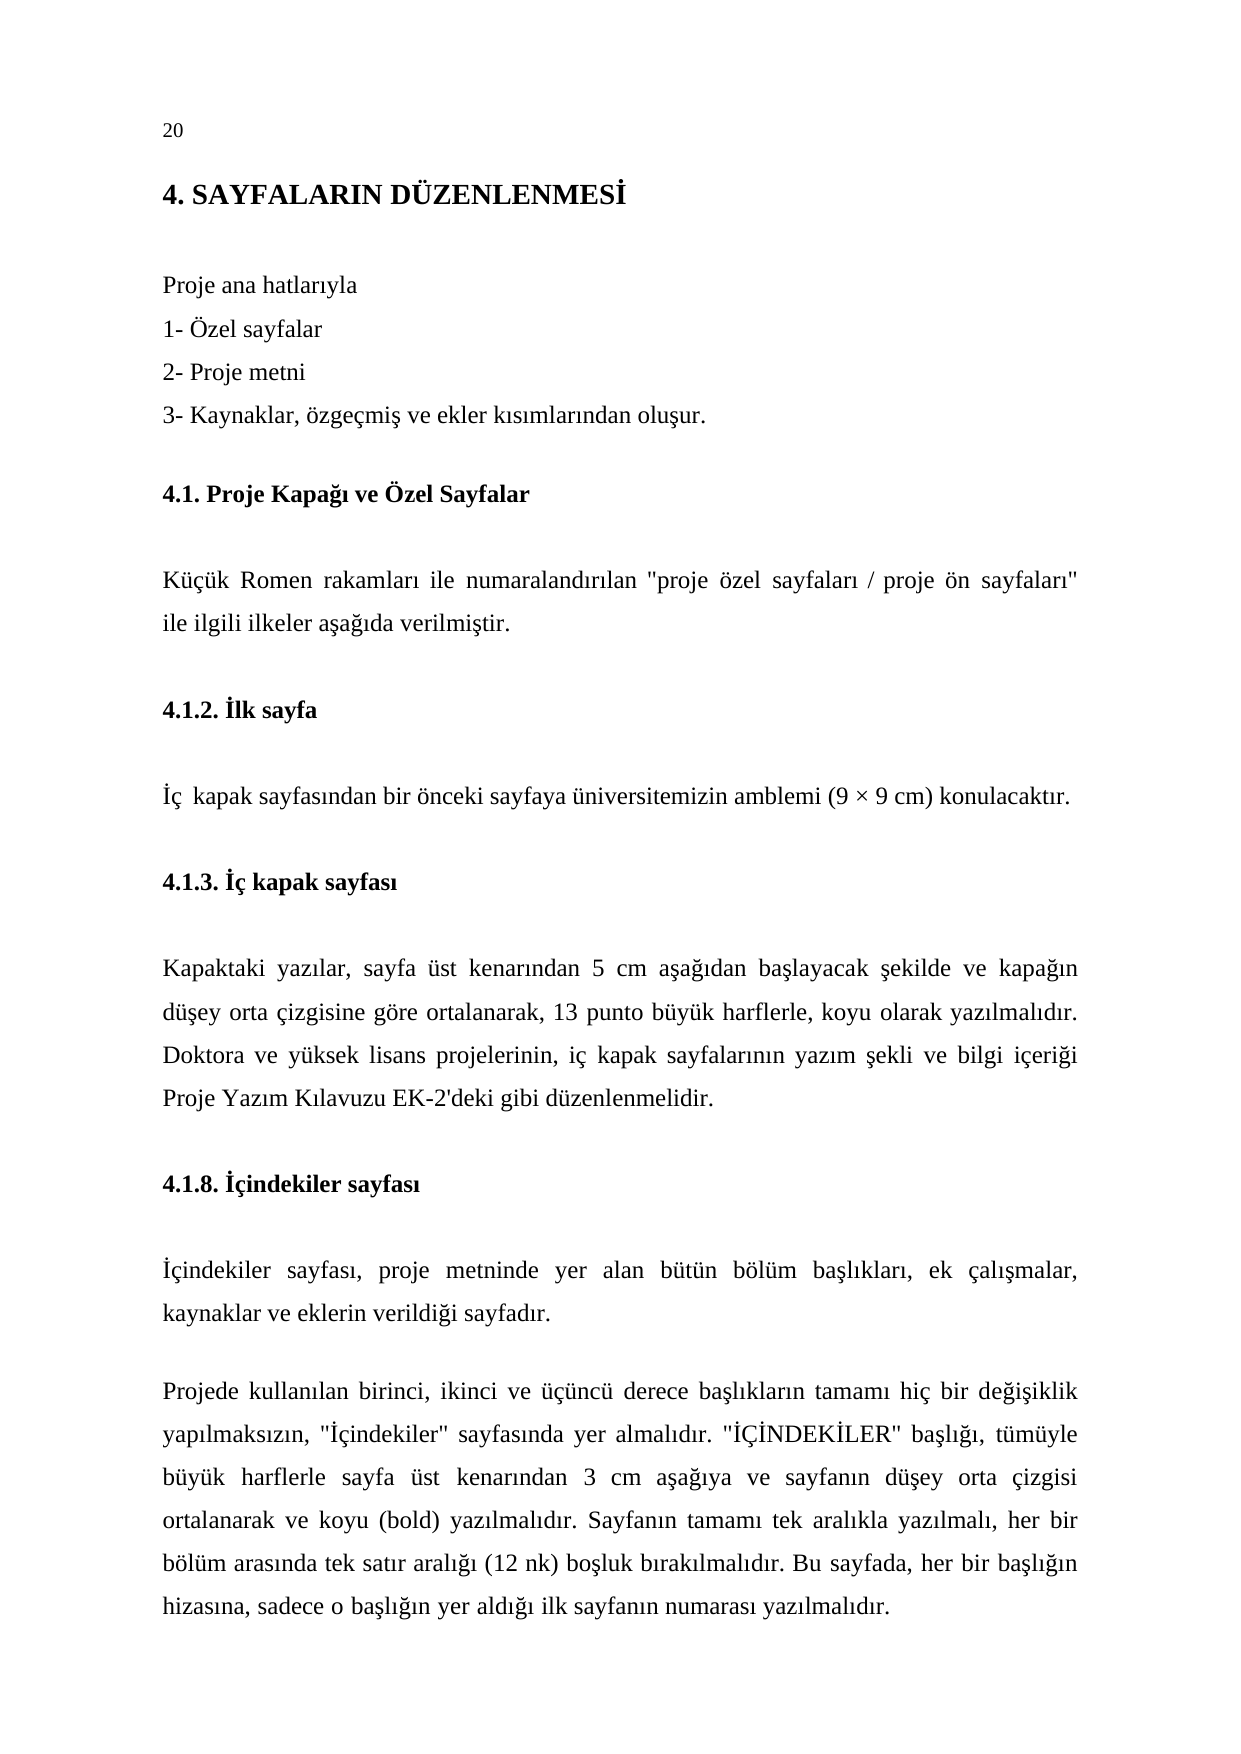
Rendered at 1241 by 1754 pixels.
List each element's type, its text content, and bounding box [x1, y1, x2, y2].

text 2- Proje metni [162, 357, 1078, 386]
text İç kapak sayfasından bir önceki sayfaya üniversitemizin amblemi (9 × 9 cm) konulacaktır. [162, 781, 1078, 810]
text Proje ana hatlarıyla [162, 271, 1078, 299]
text 4. SAYFALARIN DÜZENLENMESİ [162, 177, 1078, 211]
text 4.1. Proje Kapağı ve Özel Sayfalar [162, 479, 1078, 508]
text 4.1.8. İçindekiler sayfası [162, 1169, 1078, 1198]
text Kapaktaki yazılar, sayfa üst kenarından 5 cm aşağıdan başlayacak şekilde ve kapağın düşey orta çizgisine göre ortalanarak, 13 punto büyük harflerle, koyu olarak yazılmalıdır. Doktora ve yüksek lisans projelerinin, iç kapak sayfalarının yazım şekli ve bilgi içeriği Proje Yazım Kılavuzu EK-2'deki gibi düzenlenmelidir. [162, 953, 1078, 1112]
text 4.1.2. İlk sayfa [162, 695, 1078, 723]
text Projede kullanılan birinci, ikinci ve üçüncü derece başlıkların tamamı hiç bir değişiklik yapılmaksızın, "İçindekiler" sayfasında yer almalıdır. "İÇİNDEKİLER" başlığı, tümüyle büyük harflerle sayfa üst kenarından 3 cm aşağıya ve sayfanın düşey orta çizgisi ortalanarak ve koyu (bold) yazılmalıdır. Sayfanın tamamı tek aralıkla yazılmalı, her bir bölüm arasında tek satır aralığı (12 nk) boşluk bırakılmalıdır. Bu sayfada, her bir başlığın hizasına, sadece o başlığın yer aldığı ilk sayfanın numarası yazılmalıdır. [162, 1376, 1078, 1620]
text Küçük Romen rakamları ile numaralandırılan "proje özel sayfaları / proje ön sayfaları" ile ilgili ilkeler aşağıda verilmiştir. [162, 565, 1078, 637]
text 4.1.3. İç kapak sayfası [162, 867, 1078, 896]
text İçindekiler sayfası, proje metninde yer alan bütün bölüm başlıkları, ek çalışmalar, kaynaklar ve eklerin verildiği sayfadır. [162, 1255, 1078, 1327]
text 1- Özel sayfalar [162, 314, 1078, 342]
text 3- Kaynaklar, özgeçmiş ve ekler kısımlarından oluşur. [162, 400, 1078, 429]
